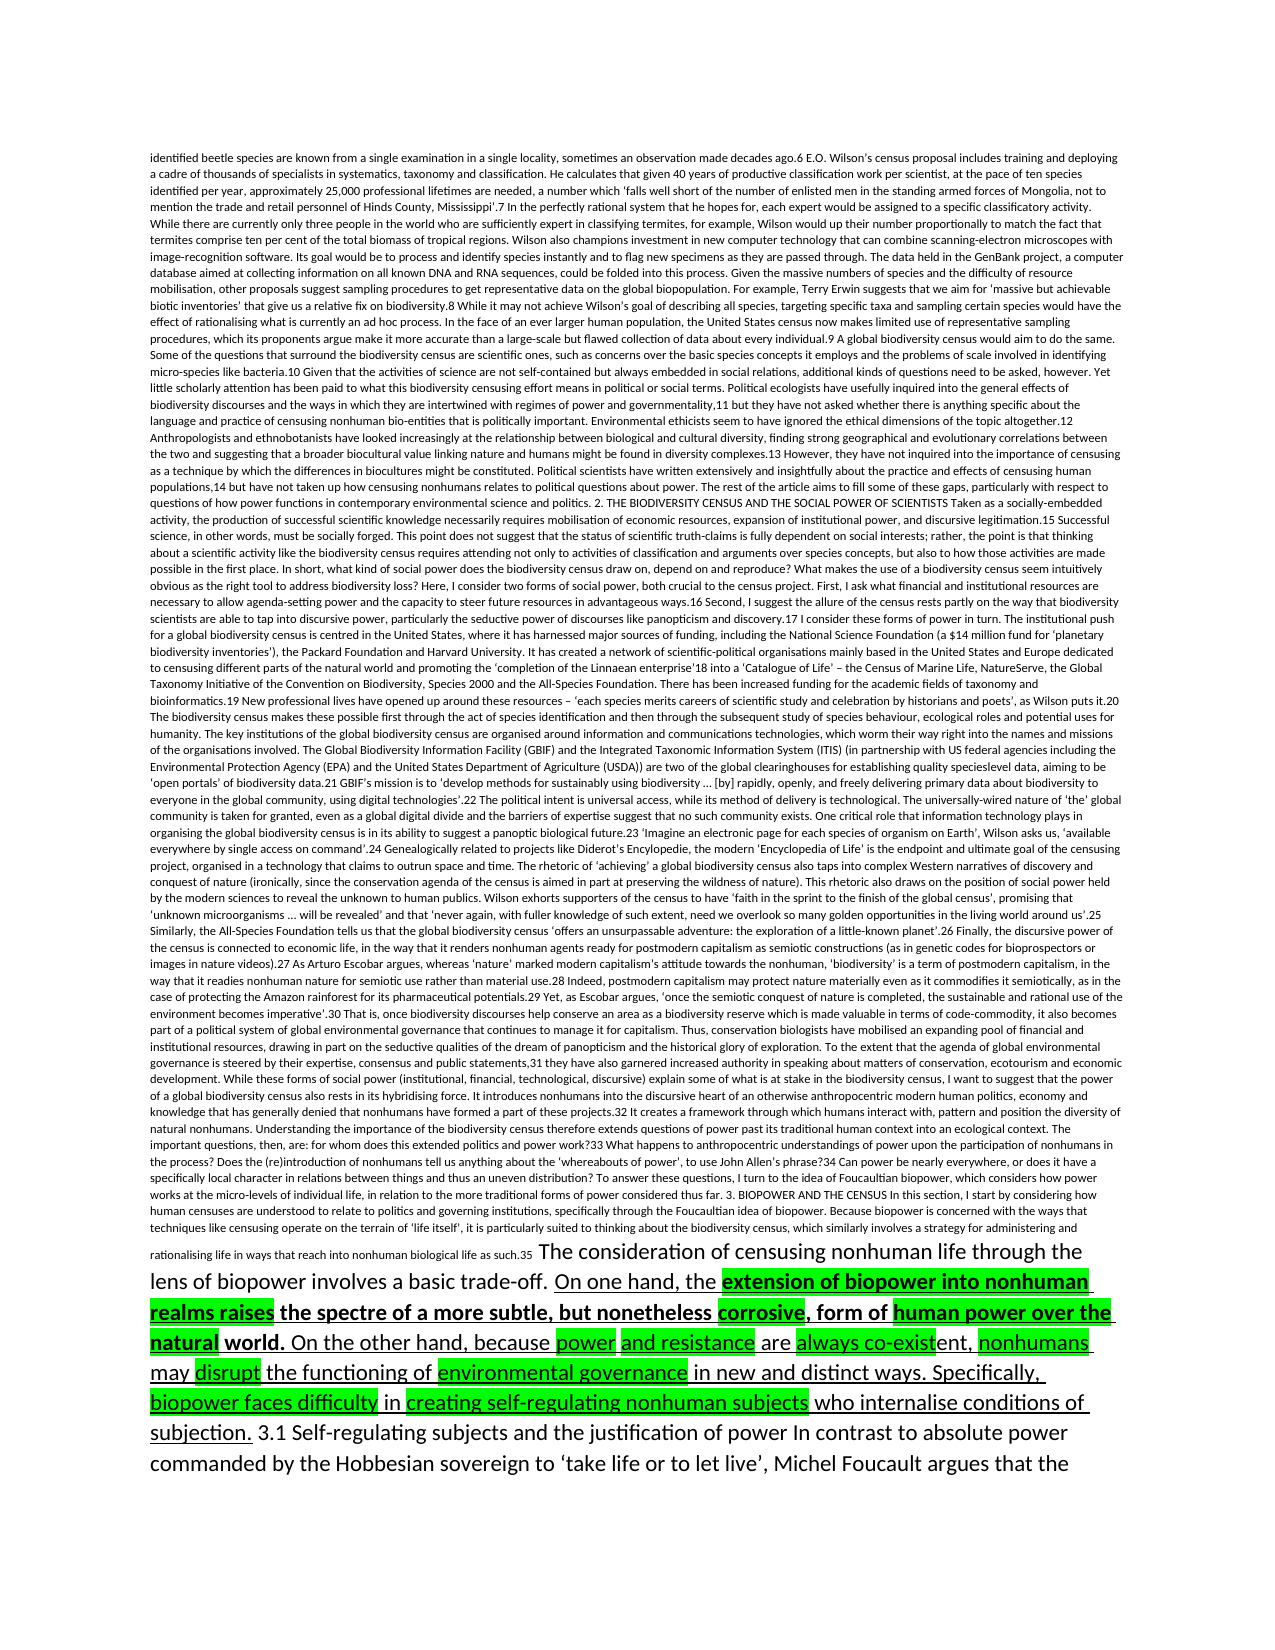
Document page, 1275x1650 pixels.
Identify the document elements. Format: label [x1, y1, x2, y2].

text [150, 150, 1125, 1477]
